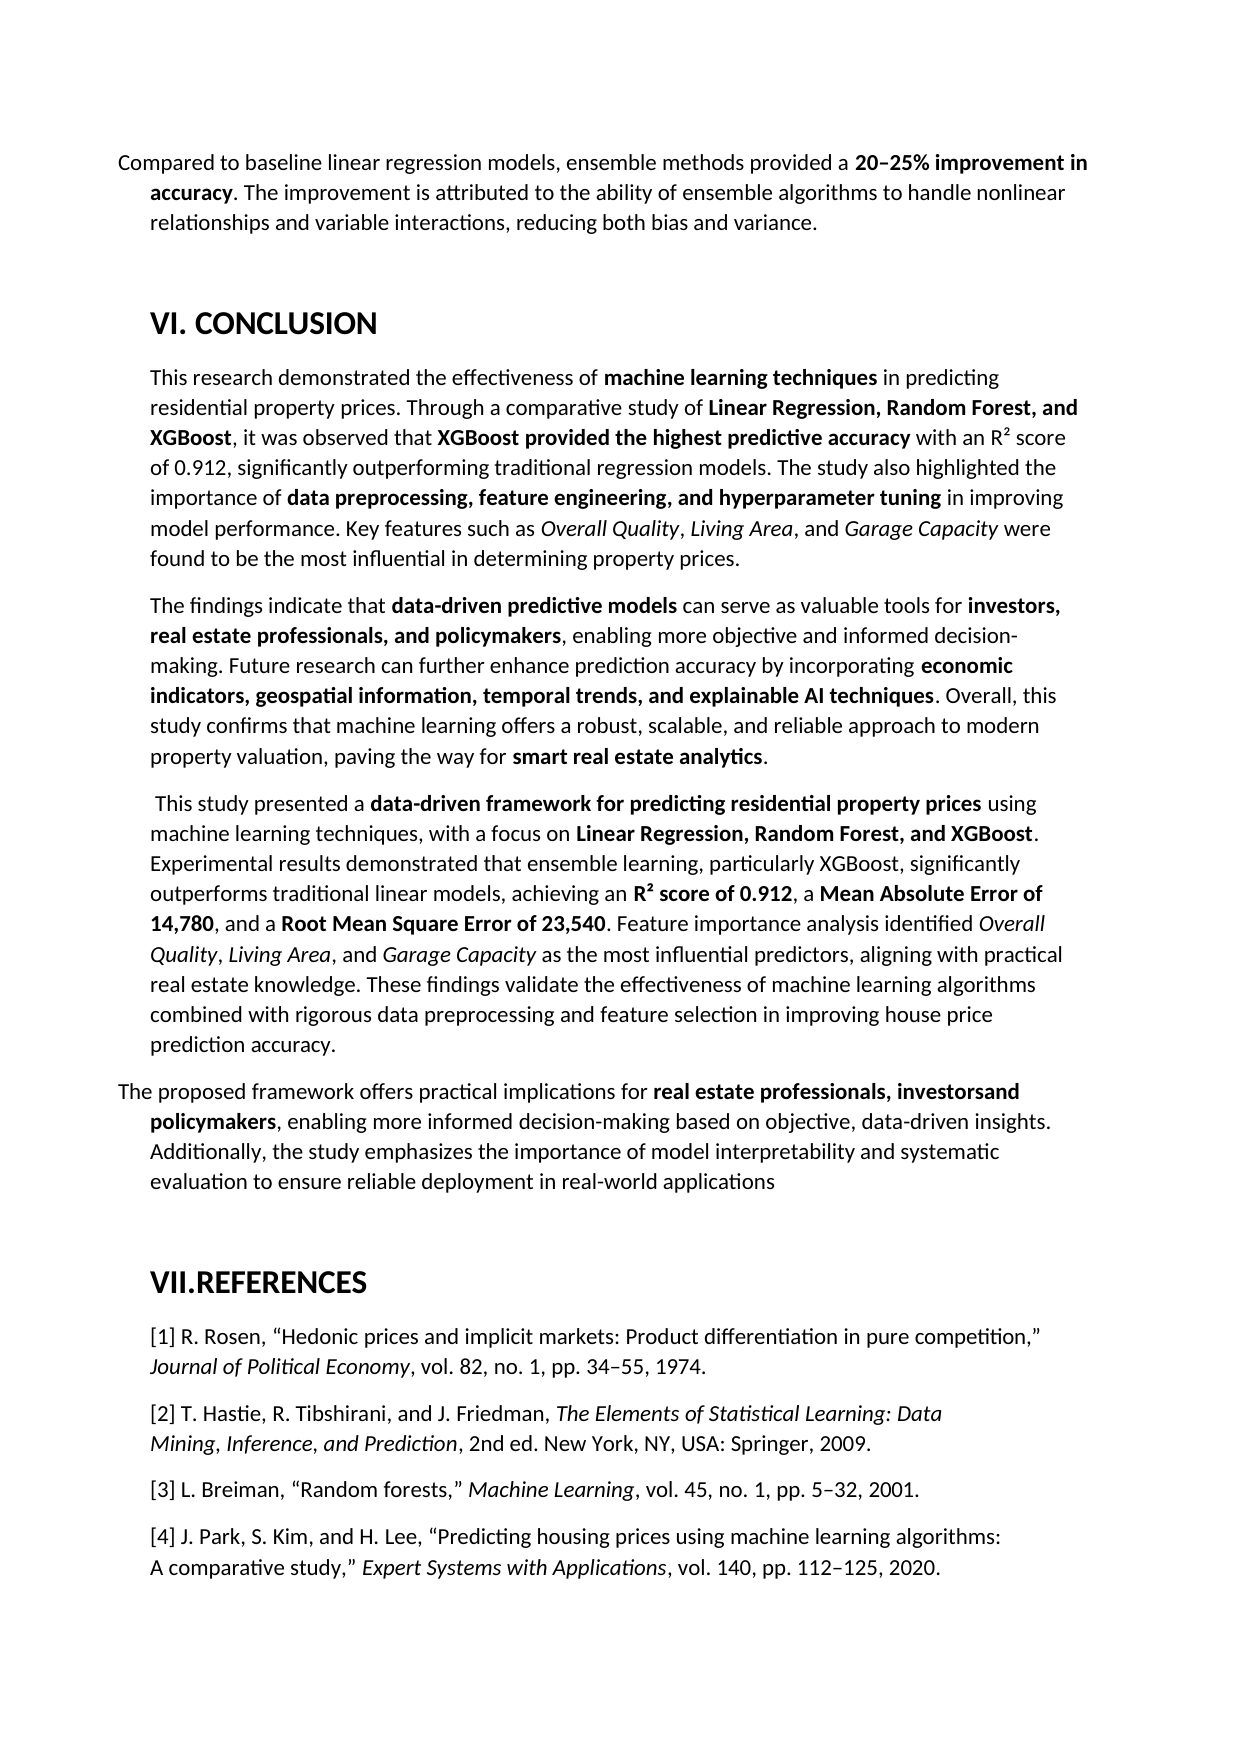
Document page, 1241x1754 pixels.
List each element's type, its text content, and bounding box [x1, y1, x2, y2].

text The proposed framework offers practical implications for real estate professionals, investorsand policymakers, enabling more informed decision-making based on objective, data-driven insights. Additionally, the study emphasizes the importance of model interpretability and systematic evaluation to ensure reliable deployment in real-world applications [118, 1077, 1089, 1196]
text This study presented a data-driven framework for predicting residential property prices using machine learning techniques, with a focus on Linear Regression, Random Forest, and XGBoost. Experimental results demonstrated that ensemble learning, particularly XGBoost, significantly outperforms traditional linear models, achieving an R² score of 0.912, a Mean Absolute Error of 14,780, and a Root Mean Square Error of 23,540. Feature importance analysis identified Overall Quality, Living Area, and Garage Capacity as the most influential predictors, aligning with practical real estate knowledge. These findings validate the effectiveness of machine learning algorithms combined with rigorous data preprocessing and feature selection in improving house price prediction accuracy. [150, 789, 1089, 1058]
list CONCLUSION [150, 302, 1107, 343]
text Journal of Political Economy, vol. 82, no. 1, pp. 34–55, 1974. [150, 1352, 1107, 1380]
list R. Rosen, “Hedonic prices and implicit markets: Product differentiation in pure competition,” [150, 1322, 1107, 1350]
list T. Hastie, R. Tibshirani, and J. Friedman, The Elements of Statistical Learning: Data Mining, Inference, and Prediction, 2nd ed. New York, NY, USA: Springer, 2009. [150, 1399, 1015, 1457]
list REFERENCES [150, 1261, 1107, 1302]
text The findings indicate that data-driven predictive models can serve as valuable tools for investors, real estate professionals, and policymakers, enabling more objective and informed decision-making. Future research can further enhance prediction accuracy by incorporating economic indicators, geospatial information, temporal trends, and explainable AI techniques. Overall, this study confirms that machine learning offers a robust, scalable, and reliable approach to modern property valuation, paving the way for smart real estate analytics. [150, 591, 1087, 770]
text Compared to baseline linear regression models, ensemble methods provided a 20–25% improvement in accuracy. The improvement is attributed to the ability of ensemble algorithms to handle nonlinear relationships and variable interactions, reducing both bias and variance. [118, 148, 1089, 237]
list J. Park, S. Kim, and H. Lee, “Predicting housing prices using machine learning algorithms: A comparative study,” Expert Systems with Applications, vol. 140, pp. 112–125, 2020. [150, 1522, 1019, 1581]
text This research demonstrated the effectiveness of machine learning techniques in predicting residential property prices. Through a comparative study of Linear Regression, Random Forest, and XGBoost, it was observed that XGBoost provided the highest predictive accuracy with an R² score of 0.912, significantly outperforming traditional regression models. The study also highlighted the importance of data preprocessing, feature engineering, and hyperparameter tuning in improving model performance. Key features such as Overall Quality, Living Area, and Garage Capacity were found to be the most influential in determining property prices. [150, 363, 1089, 572]
list L. Breiman, “Random forests,” Machine Learning, vol. 45, no. 1, pp. 5–32, 2001. [150, 1476, 1107, 1504]
